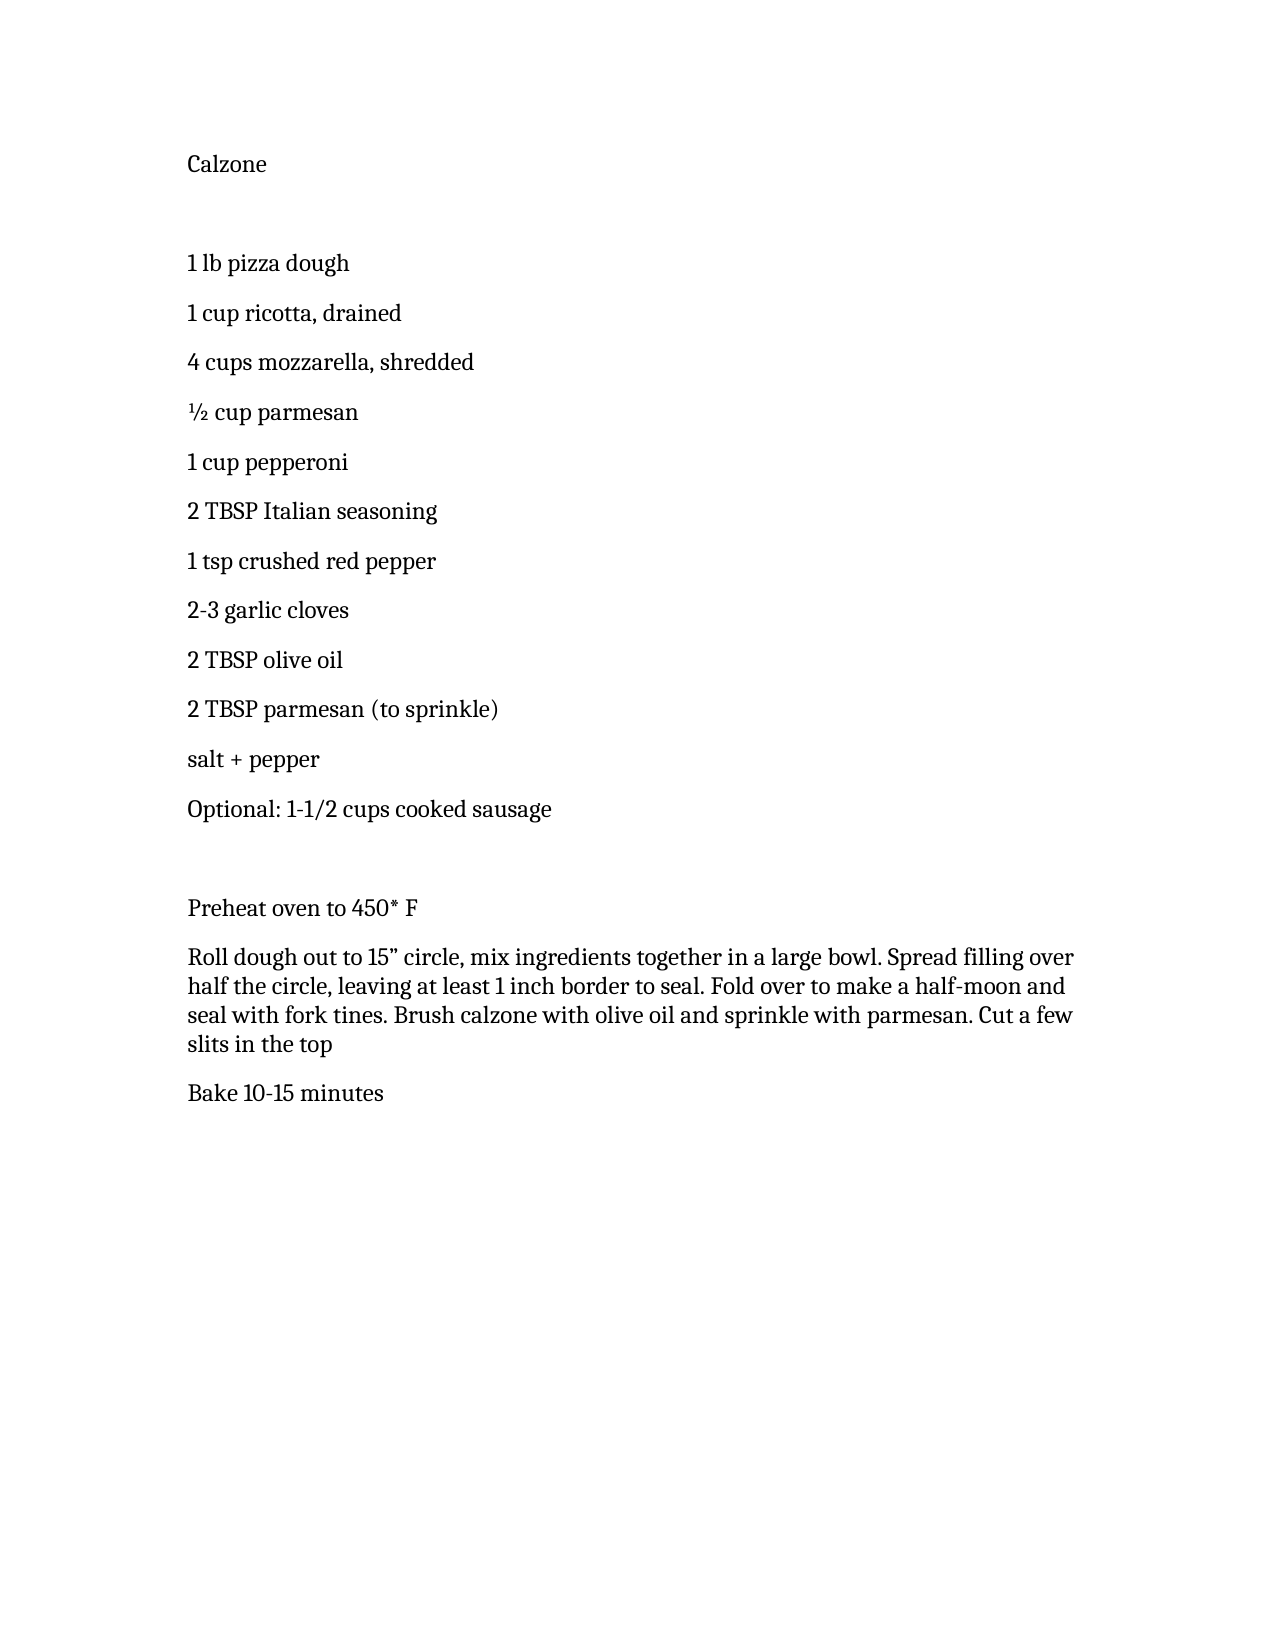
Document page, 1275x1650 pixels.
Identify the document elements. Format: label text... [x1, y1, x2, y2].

text 1 cup ricotta, drained [187, 299, 1087, 327]
text Bake 10-15 minutes [187, 1079, 1087, 1108]
text 2 TBSP parmesan (to sprinkle) [187, 695, 1087, 724]
text Preheat oven to 450* F [187, 894, 1087, 922]
text 4 cups mozzarella, shredded [187, 348, 1087, 377]
text 2 TBSP olive oil [187, 646, 1087, 674]
text salt + pepper [187, 745, 1087, 774]
text 2-3 garlic cloves [187, 596, 1087, 625]
text 1 tsp crushed red pepper [187, 547, 1087, 575]
text Optional: 1-1/2 cups cooked sausage [187, 794, 1087, 823]
text 1 lb pizza dough [187, 249, 1087, 278]
text Calzone [187, 150, 1087, 179]
text 1 cup pepperoni [187, 447, 1087, 476]
text Roll dough out to 15” circle, mix ingredients together in a large bowl. Spread filling over half the circle, leaving at least 1 inch border to seal. Fold over to make a half-moon and seal with fork tines. Brush calzone with olive oil and sprinkle with parmesan. Cut a few slits in the top [187, 943, 1087, 1058]
text ½ cup parmesan [187, 398, 1087, 427]
text 2 TBSP Italian seasoning [187, 497, 1087, 526]
